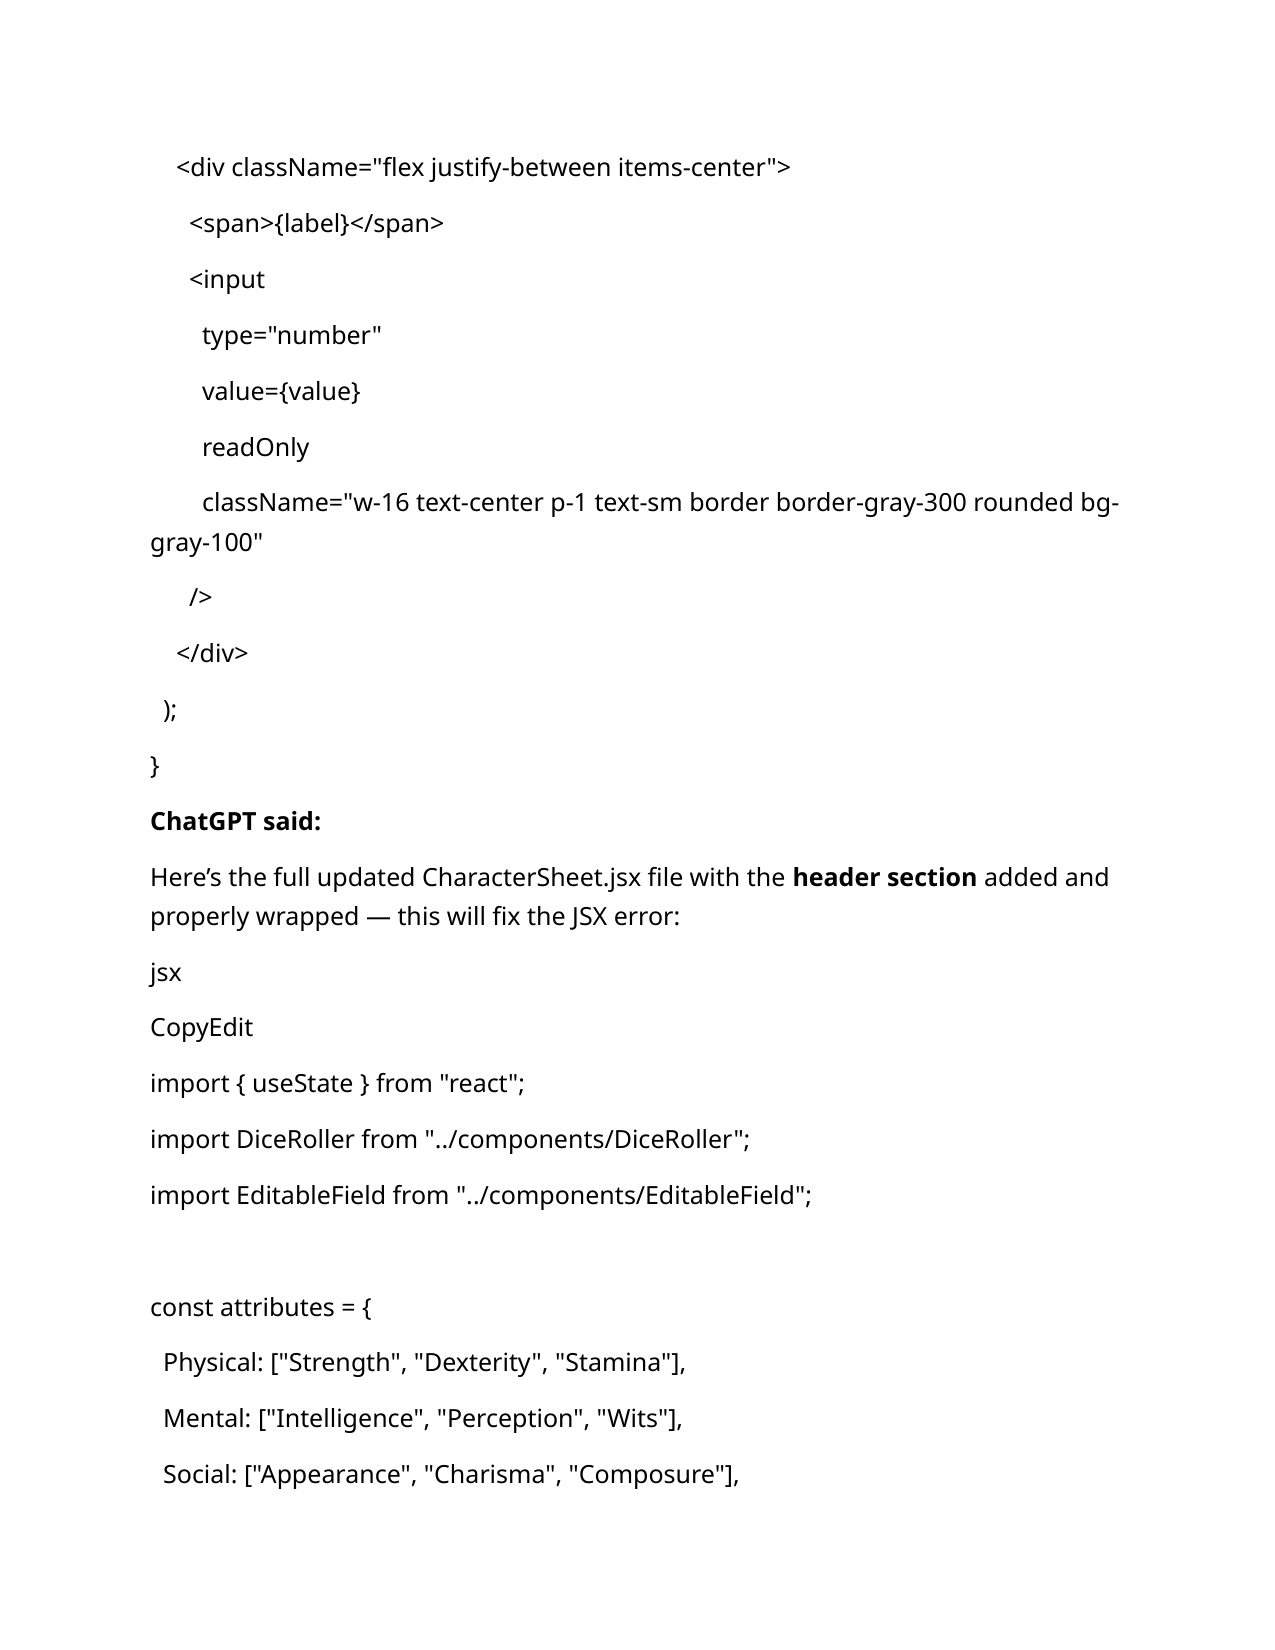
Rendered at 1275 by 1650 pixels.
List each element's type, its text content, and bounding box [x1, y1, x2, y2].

text <div className="flex justify-between items-center"> [150, 150, 1125, 184]
text className="w-16 text-center p-1 text-sm border border-gray-300 rounded bg-gray-100" [150, 485, 1125, 558]
text readOnly [150, 429, 1125, 463]
text <input [150, 262, 1125, 296]
text import { useState } from "react"; [150, 1066, 1125, 1100]
text ChatGPT said: [150, 803, 1125, 837]
text } [150, 747, 1125, 782]
text Social: ["Appearance", "Charisma", "Composure"], [150, 1457, 1125, 1491]
text </div> [150, 636, 1125, 670]
text value={value} [150, 373, 1125, 407]
text import DiceRoller from "../components/DiceRoller"; [150, 1122, 1125, 1156]
text jsx [150, 954, 1125, 988]
text Here’s the full updated CharacterSheet.jsx file with the header section added and properly wrapped — this will fix the JSX error: [150, 859, 1125, 932]
text type="number" [150, 317, 1125, 352]
text import EditableField from "../components/EditableField"; [150, 1177, 1125, 1212]
text Mental: ["Intelligence", "Perception", "Wits"], [150, 1401, 1125, 1435]
text CopyEdit [150, 1010, 1125, 1044]
text <span>{label}</span> [150, 206, 1125, 240]
text /> [150, 580, 1125, 614]
text Physical: ["Strength", "Dexterity", "Stamina"], [150, 1345, 1125, 1379]
text ); [150, 692, 1125, 726]
text const attributes = { [150, 1289, 1125, 1323]
